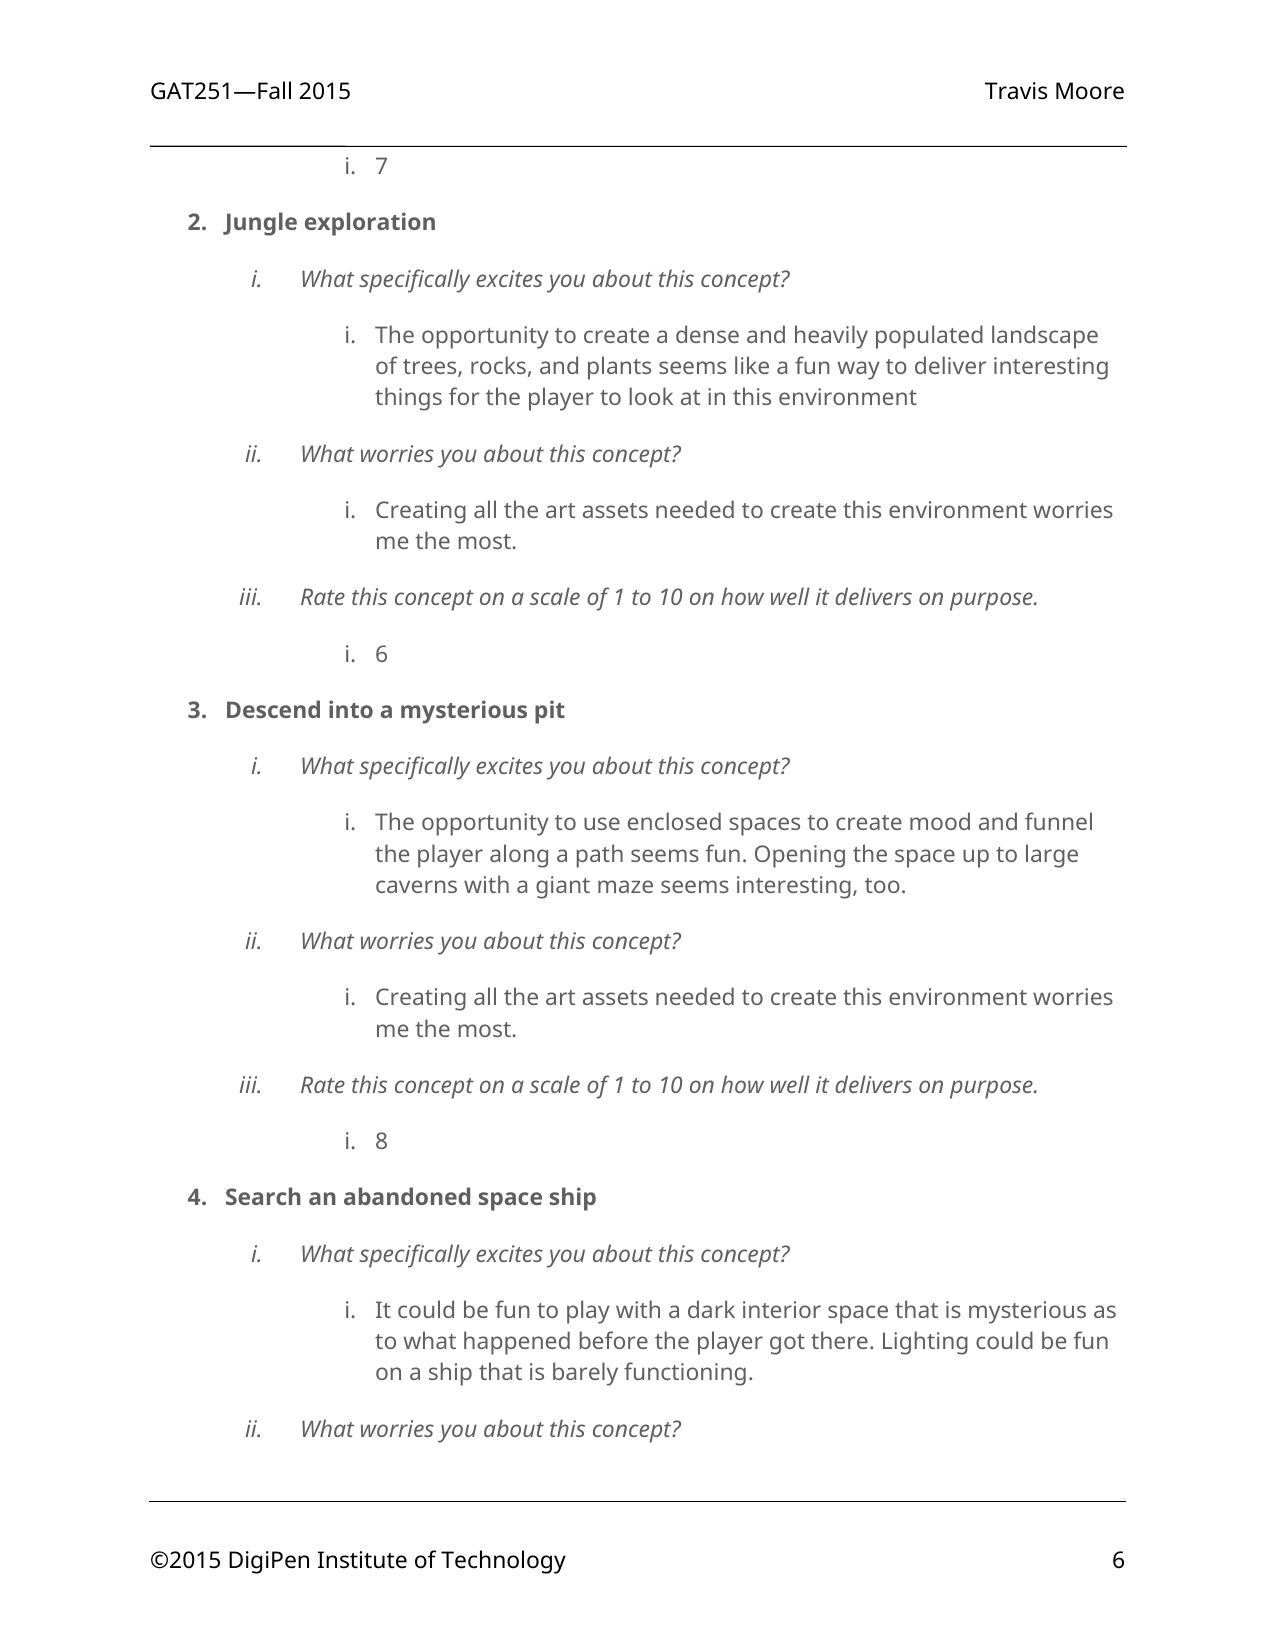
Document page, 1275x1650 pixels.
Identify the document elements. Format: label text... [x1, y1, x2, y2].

list The opportunity to use enclosed spaces to create mood and funnel the player along a path seems fun. Opening the space up to large caverns with a giant maze seems interesting, too. [356, 806, 1125, 900]
list What specifically excites you about this concept? [262, 750, 1125, 781]
list 7 [356, 150, 1125, 181]
list Search an abandoned space ship [187, 1181, 1125, 1212]
list 8 [356, 1125, 1125, 1156]
list What specifically excites you about this concept? [262, 1237, 1125, 1269]
list Rate this concept on a scale of 1 to 10 on how well it delivers on purpose. [262, 581, 1125, 612]
list What worries you about this concept? [262, 925, 1125, 956]
list The opportunity to create a dense and heavily populated landscape of trees, rocks, and plants seems like a fun way to deliver interesting things for the player to look at in this environment [356, 319, 1125, 412]
list 6 [356, 637, 1125, 669]
list Creating all the art assets needed to create this environment worries me the most. [356, 981, 1125, 1044]
list What specifically excites you about this concept? [262, 262, 1125, 294]
list What worries you about this concept? [262, 437, 1125, 469]
list Descend into a mysterious pit [187, 694, 1125, 725]
list Creating all the art assets needed to create this environment worries me the most. [356, 494, 1125, 556]
list It could be fun to play with a dark interior space that is mysterious as to what happened before the player got there. Lighting could be fun on a ship that is barely functioning. [356, 1294, 1125, 1387]
list Rate this concept on a scale of 1 to 10 on how well it delivers on purpose. [262, 1069, 1125, 1100]
list Jungle exploration [187, 206, 1125, 237]
list What worries you about this concept? [262, 1412, 1125, 1444]
